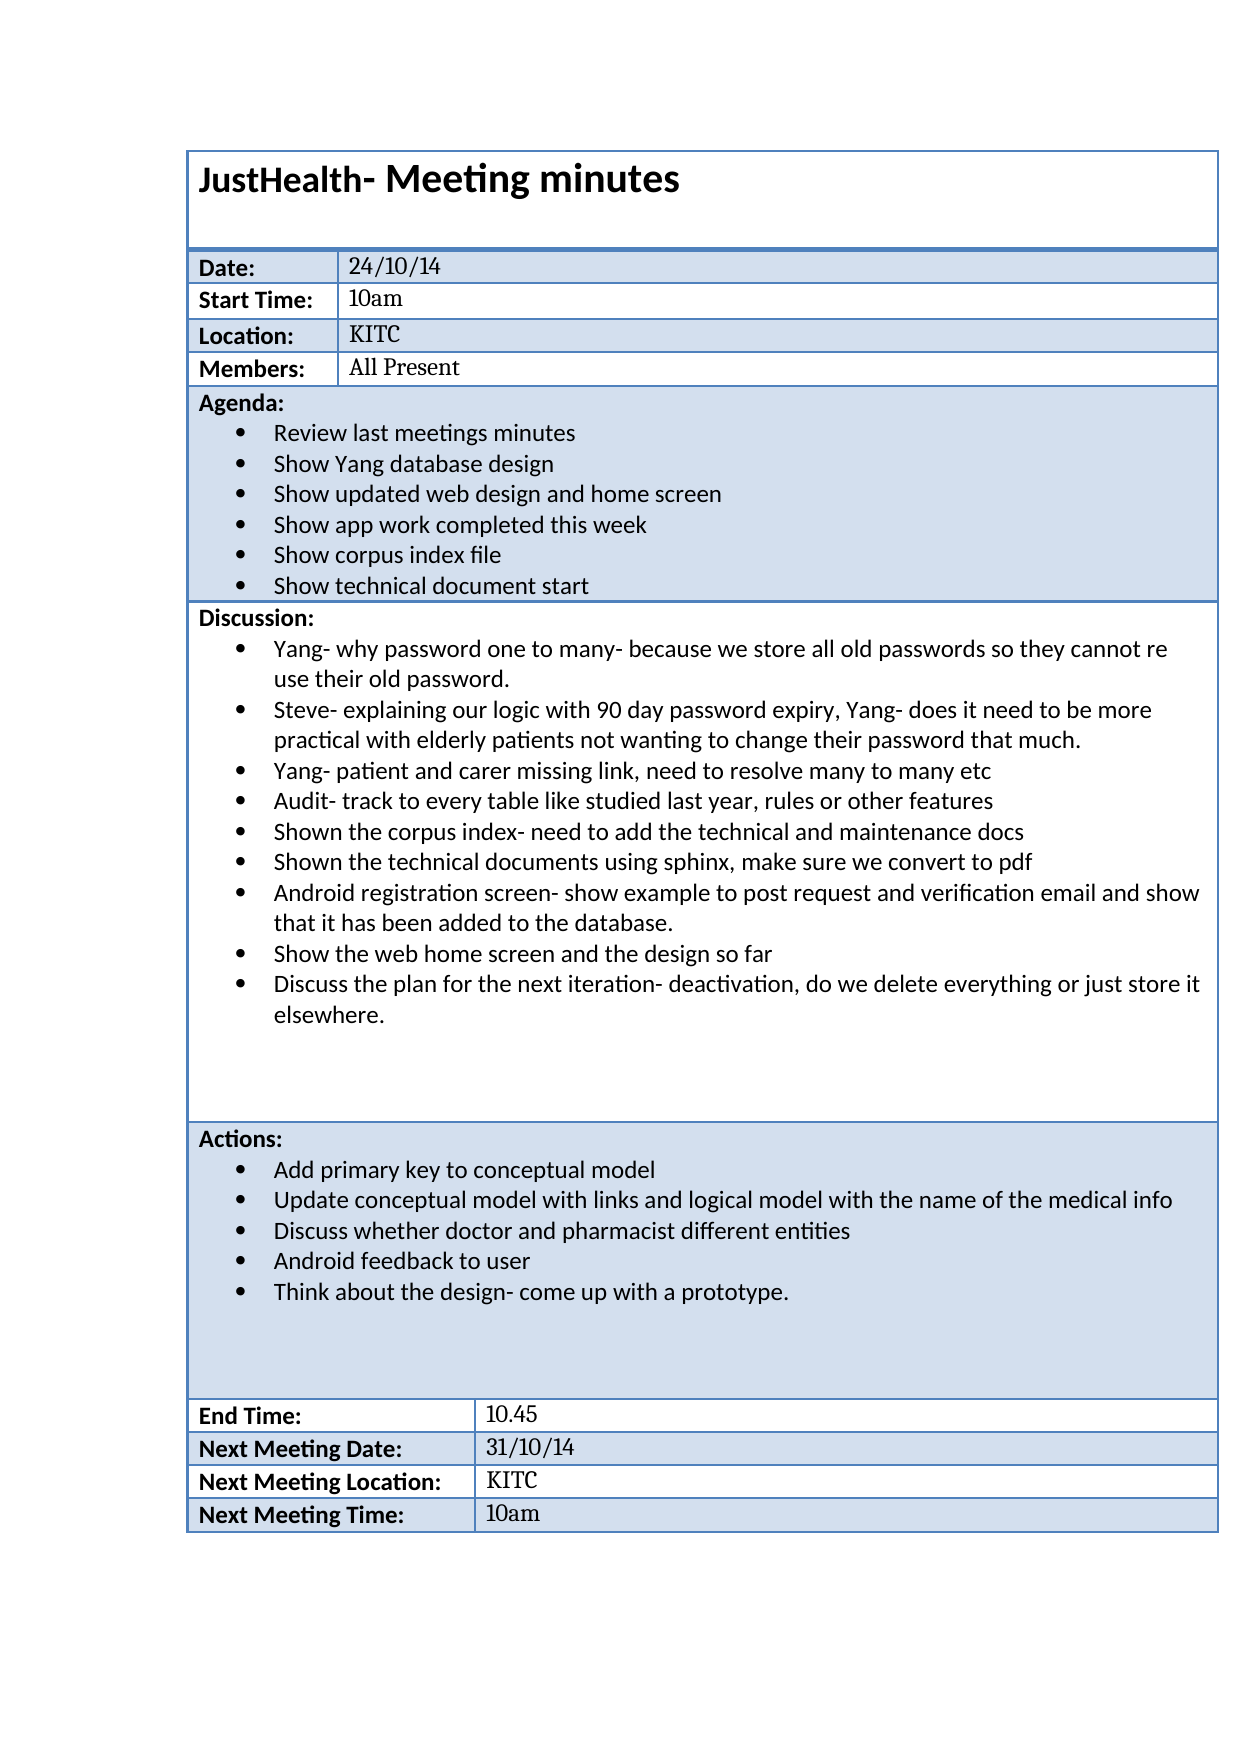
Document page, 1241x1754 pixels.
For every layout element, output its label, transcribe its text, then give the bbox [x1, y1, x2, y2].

table_cell 10am [339, 284, 1217, 318]
table_cell 31/10/14 [476, 1433, 1217, 1464]
table_cell Discussion: Yang- why password one to many- because we store all old passwords so they cannot re use their old password. Steve- explaining our logic with 90 day password expiry, Yang- does it need to be more practical with elderly patients not wanting to change their password that much. Yang- patient and carer missing link, need to resolve many to many etc Audit- track to every table like studied last year, rules or other features Shown the corpus index- need to add the technical and maintenance docs Shown the technical documents using sphinx, make sure we convert to pdf Android registration screen- show example to post request and verification email and show that it has been added to the database. Show the web home screen and the design so far Discuss the plan for the next iteration- deactivation, do we delete everything or just store it elsewhere. [189, 603, 1217, 1121]
table_cell Next Meeting Location: [189, 1466, 474, 1497]
table_cell Next Meeting Time: [189, 1499, 474, 1531]
table_cell Actions: Add primary key to conceptual model Update conceptual model with links and logical model with the name of the medical info Discuss whether doctor and pharmacist different entities Android feedback to user Think about the design- come up with a prototype. [189, 1123, 1217, 1398]
table_cell End Time: [189, 1400, 474, 1431]
table_cell Agenda: Review last meetings minutes Show Yang database design Show updated web design and home screen Show app work completed this week Show corpus index file Show technical document start [189, 387, 1217, 600]
table_cell 10am [476, 1499, 1217, 1531]
table_cell Location: [189, 320, 337, 351]
table_cell 10.45 [476, 1400, 1217, 1431]
table_cell KITC [339, 320, 1217, 351]
table_header JustHealth- Meeting minutes [189, 152, 1217, 247]
table_cell Start Time: [189, 284, 337, 318]
table_cell Date: [189, 252, 337, 282]
table_cell All Present [339, 353, 1217, 384]
table_cell KITC [476, 1466, 1217, 1497]
table_cell 24/10/14 [339, 252, 1217, 282]
table_cell Members: [189, 353, 337, 384]
table_cell Next Meeting Date: [189, 1433, 474, 1464]
